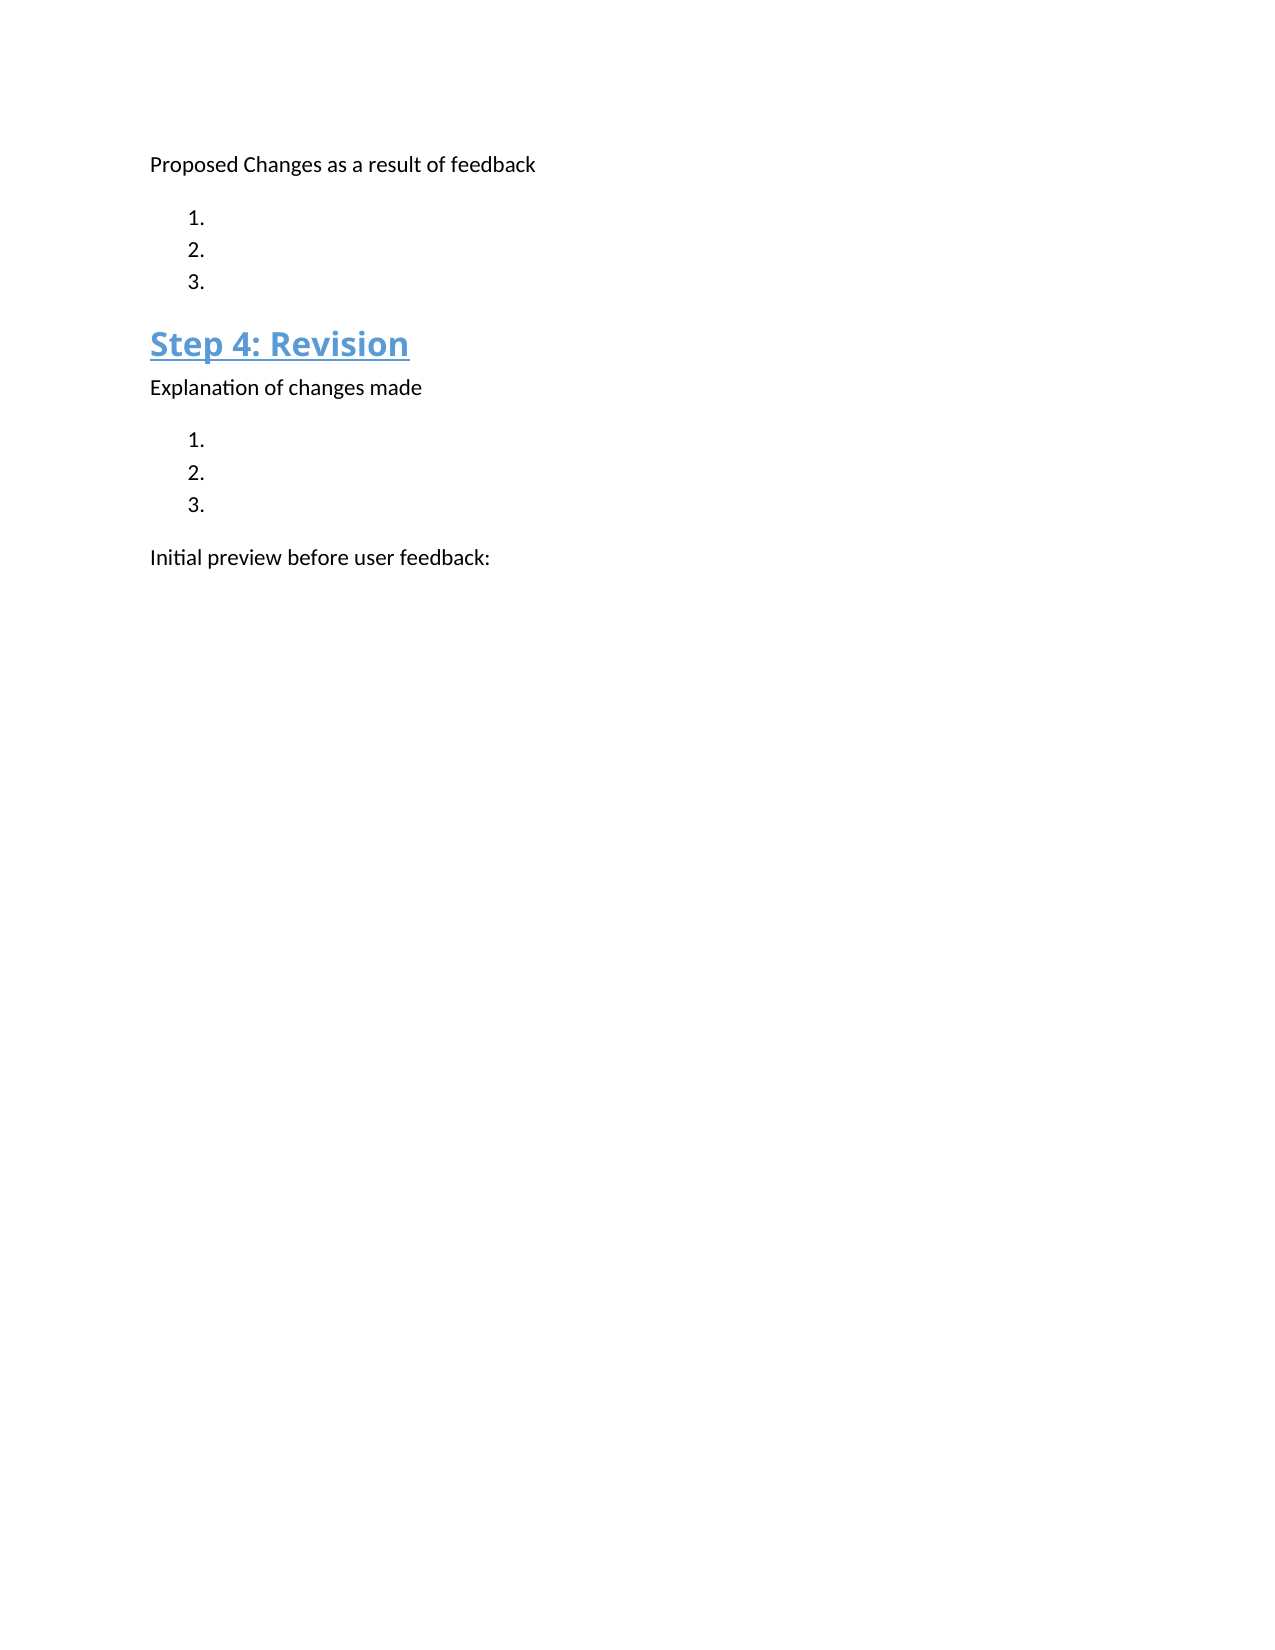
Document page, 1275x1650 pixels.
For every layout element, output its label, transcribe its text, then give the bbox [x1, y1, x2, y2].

text Proposed Changes as a result of feedback [150, 150, 1125, 178]
subtitle Step 4: Revision [150, 320, 1125, 366]
text Initial preview before user feedback: [150, 543, 1125, 571]
text Explanation of changes made [150, 373, 1125, 401]
